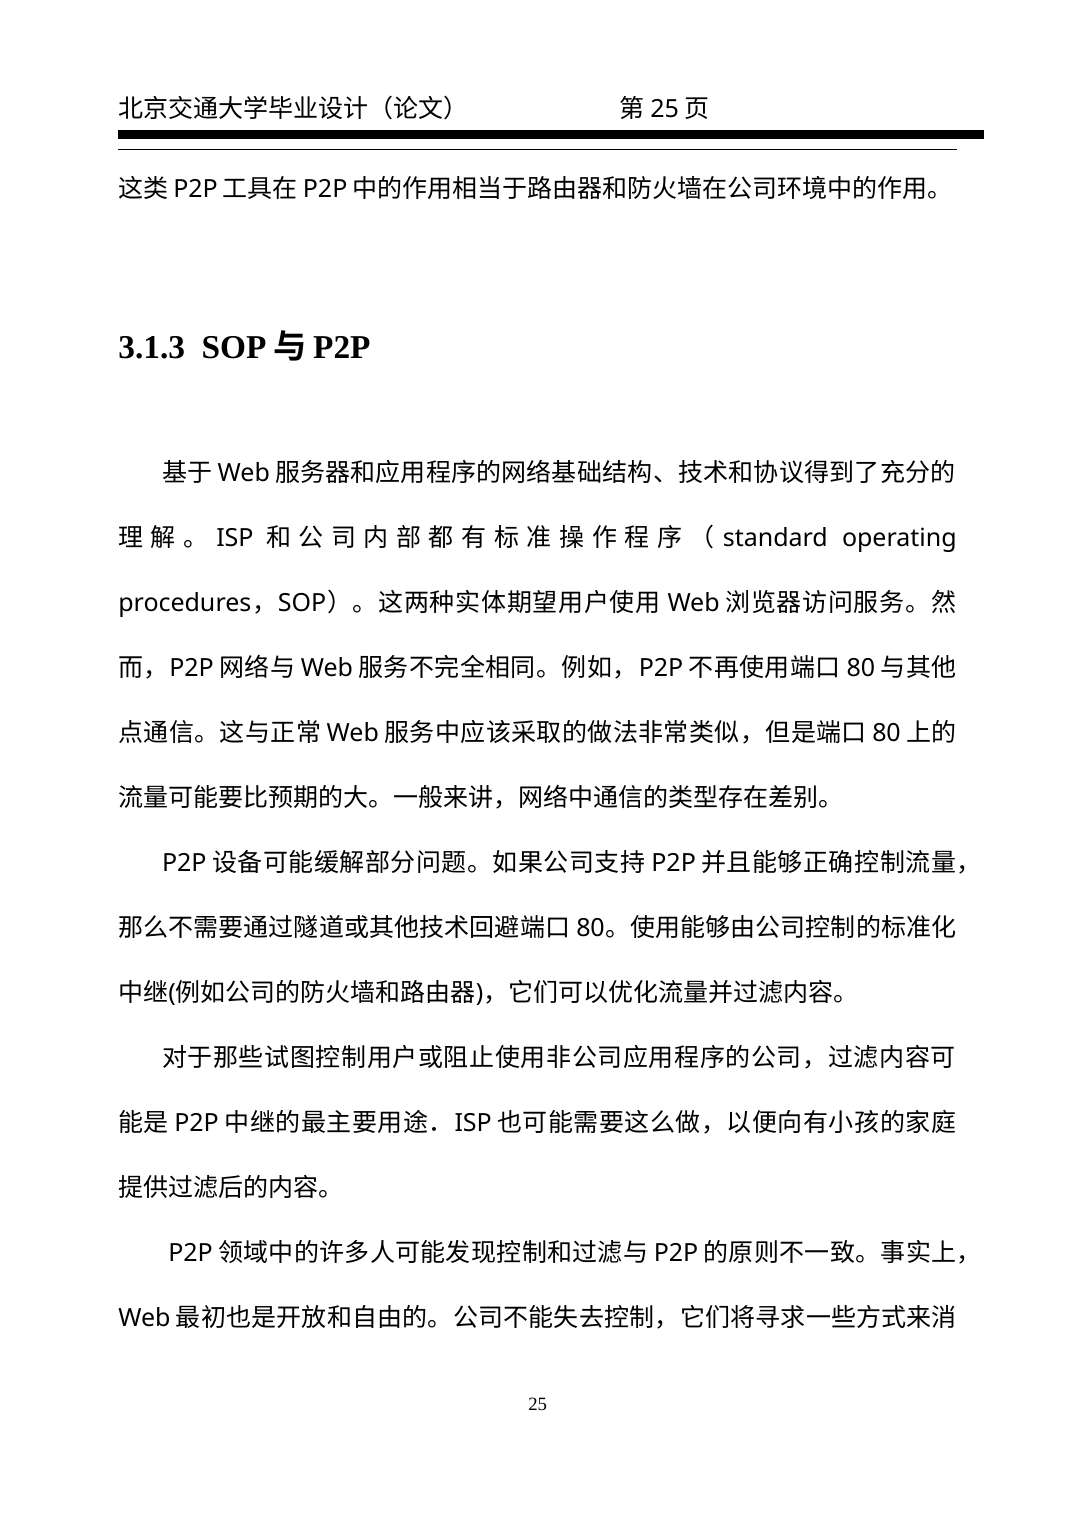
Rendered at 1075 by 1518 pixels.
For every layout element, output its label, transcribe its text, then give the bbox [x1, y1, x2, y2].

text 基于Web服务器和应用程序的网络基础结构、技术和协议得到了充分的理解。ISP和公司内部都有标准操作程序（standard operating procedures，SOP）。这两种实体期望用户使用Web浏览器访问服务。然而，P2P网络与Web服务不完全相同。例如，P2P不再使用端口80与其他点通信。这与正常Web服务中应该采取的做法非常类似，但是端口80上的流量可能要比预期的大。一般来讲，网络中通信的类型存在差别。 [118, 438, 957, 828]
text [118, 1218, 957, 1348]
text 对于那些试图控制用户或阻止使用非公司应用程序的公司，过滤内容可能是P2P中继的最主要用途．ISP也可能需要这么做，以便向有小孩的家庭提供过滤后的内容。 [118, 1023, 957, 1218]
subtitle 3.1.3 SOP与P2P [118, 311, 957, 376]
text P2P设备可能缓解部分问题。如果公司支持P2P并且能够正确控制流量，那么不需要通过隧道或其他技术回避端口80。使用能够由公司控制的标准化中继(例如公司的防火墙和路由器)，它们可以优化流量并过滤内容。 [118, 828, 957, 1023]
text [118, 154, 957, 219]
